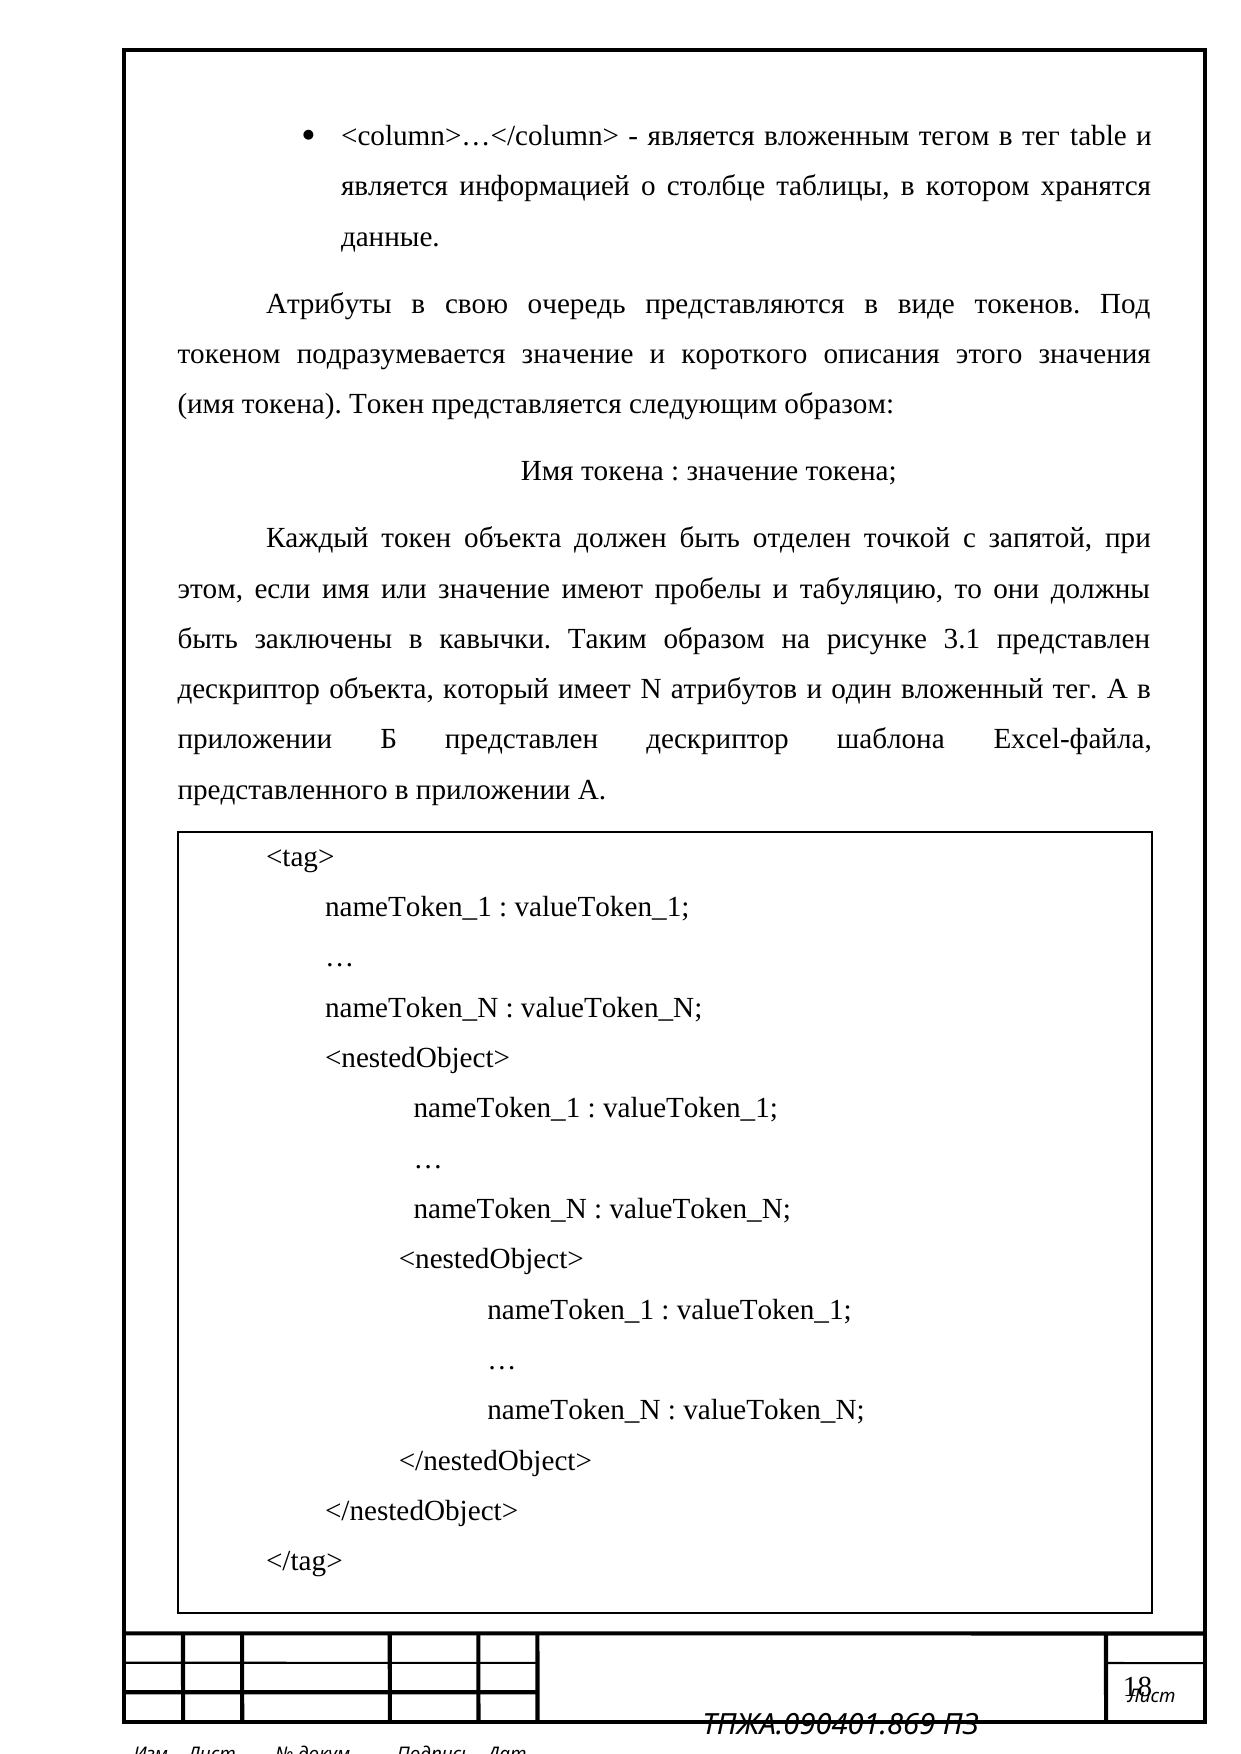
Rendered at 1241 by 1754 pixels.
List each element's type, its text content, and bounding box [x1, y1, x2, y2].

text … [398, 1342, 1151, 1376]
text nameToken_N : valueToken_N; [398, 1392, 1151, 1426]
text nameToken_N : valueToken_N; [236, 990, 1151, 1023]
text Каждый токен объекта должен быть отделен точкой с запятой, при этом, если имя или значение имеют пробелы и табуляцию, то они должны быть заключены в кавычки. Таким образом на рисунке 3.1 представлен дескриптор объекта, который имеет N атрибутов и один вложенный тег. А в приложении Б представлен дескриптор шаблона Excel-файла, представленного в приложении А. [177, 520, 1152, 806]
text nameToken_1 : valueToken_1; [325, 1091, 1151, 1124]
text Атрибуты в свою очередь представляются в виде токенов. Под токеном подразумевается значение и короткого описания этого значения (имя токена). Токен представляется следующим образом: [177, 286, 1152, 420]
text <nestedObject> [310, 1241, 1151, 1275]
text <tag> [179, 839, 1151, 872]
list <column>…</column> - является вложенным тегом в тег table и является информацией о столбце таблицы, в котором хранятся данные. [303, 118, 1152, 252]
text nameToken_1 : valueToken_1; [236, 889, 1151, 923]
text </tag> [179, 1543, 1151, 1577]
text nameToken_N : valueToken_N; [325, 1191, 1151, 1225]
text <nestedObject> [236, 1040, 1151, 1074]
text </nestedObject> [236, 1493, 1151, 1527]
text nameToken_1 : valueToken_1; [398, 1292, 1151, 1325]
text </nestedObject> [310, 1443, 1151, 1476]
text … [325, 1141, 1151, 1174]
text … [236, 939, 1151, 973]
text Имя токена : значение токена; [177, 453, 1152, 487]
